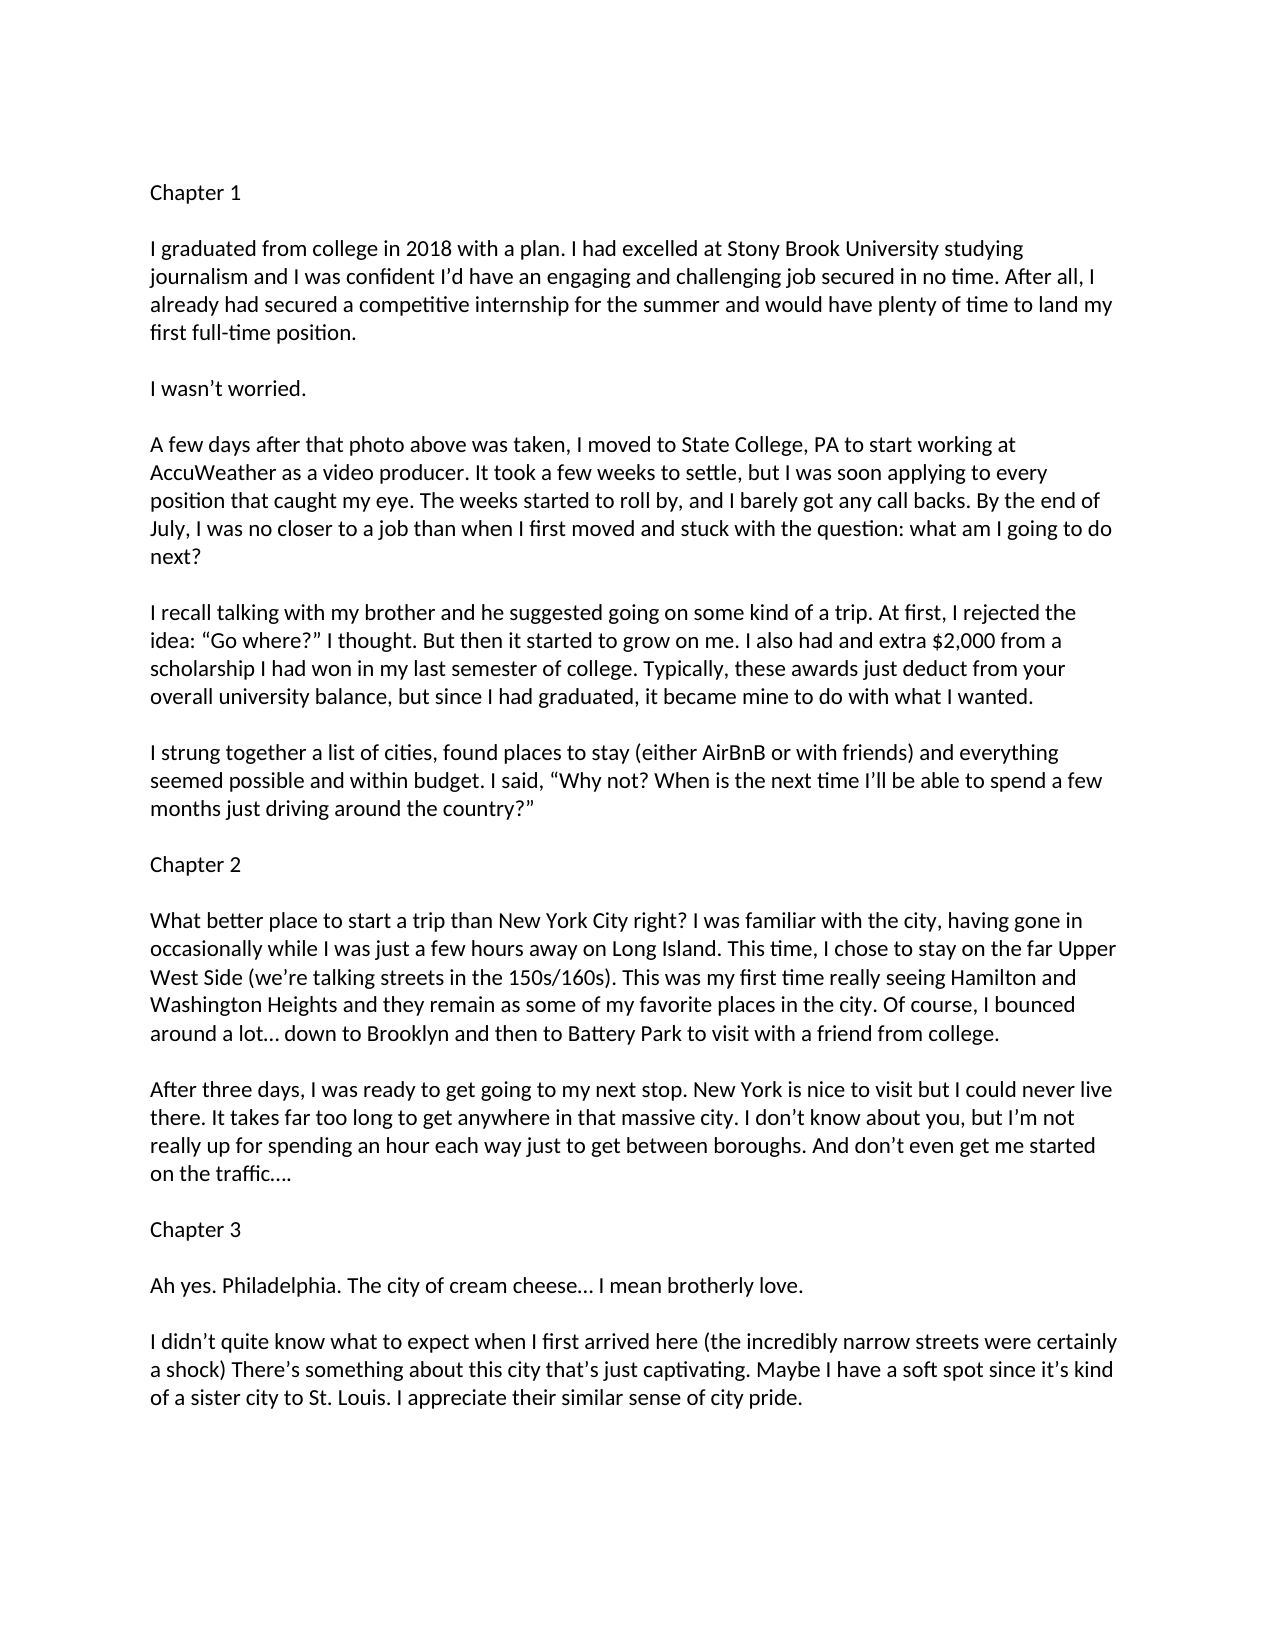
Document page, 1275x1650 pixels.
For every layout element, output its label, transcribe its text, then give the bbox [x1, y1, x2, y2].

text Chapter 3 [150, 1215, 1125, 1243]
text A few days after that photo above was taken, I moved to State College, PA to start working at AccuWeather as a video producer. It took a few weeks to settle, but I was soon applying to every position that caught my eye. The weeks started to roll by, and I barely got any call backs. By the end of July, I was no closer to a job than when I first moved and stuck with the question: what am I going to do next? [150, 430, 1125, 570]
text Chapter 1 [150, 178, 1125, 206]
text Chapter 2 [150, 851, 1125, 878]
text I strung together a list of cities, found places to stay (either AirBnB or with friends) and everything seemed possible and within budget. I said, “Why not? When is the next time I’ll be able to spend a few months just driving around the country?” [150, 738, 1125, 822]
text I wasn’t worried. [150, 374, 1125, 402]
text I didn’t quite know what to expect when I first arrived here (the incredibly narrow streets were certainly a shock) There’s something about this city that’s just captivating. Maybe I have a soft spot since it’s kind of a sister city to St. Louis. I appreciate their similar sense of city pride. [150, 1327, 1125, 1411]
text I graduated from college in 2018 with a plan. I had excelled at Stony Brook University studying journalism and I was confident I’d have an engaging and challenging job secured in no time. After all, I already had secured a competitive internship for the summer and would have plenty of time to land my first full-time position. [150, 234, 1125, 346]
text After three days, I was ready to get going to my next stop. New York is nice to visit but I could never live there. It takes far too long to get anywhere in that massive city. I don’t know about you, but I’m not really up for spending an hour each way just to get between boroughs. And don’t even get me started on the traffic…. [150, 1075, 1125, 1187]
text Ah yes. Philadelphia. The city of cream cheese… I mean brotherly love. [150, 1271, 1125, 1299]
text What better place to start a trip than New York City right? I was familiar with the city, having gone in occasionally while I was just a few hours away on Long Island. This time, I chose to stay on the far Upper West Side (we’re talking streets in the 150s/160s). This was my first time really seeing Hamilton and Washington Heights and they remain as some of my favorite places in the city. Of course, I bounced around a lot… down to Brooklyn and then to Battery Park to visit with a friend from college. [150, 907, 1125, 1047]
text I recall talking with my brother and he suggested going on some kind of a trip. At first, I rejected the idea: “Go where?” I thought. But then it started to grow on me. I also had and extra $2,000 from a scholarship I had won in my last semester of college. Typically, these awards just deduct from your overall university balance, but since I had graduated, it became mine to do with what I wanted. [150, 598, 1125, 710]
